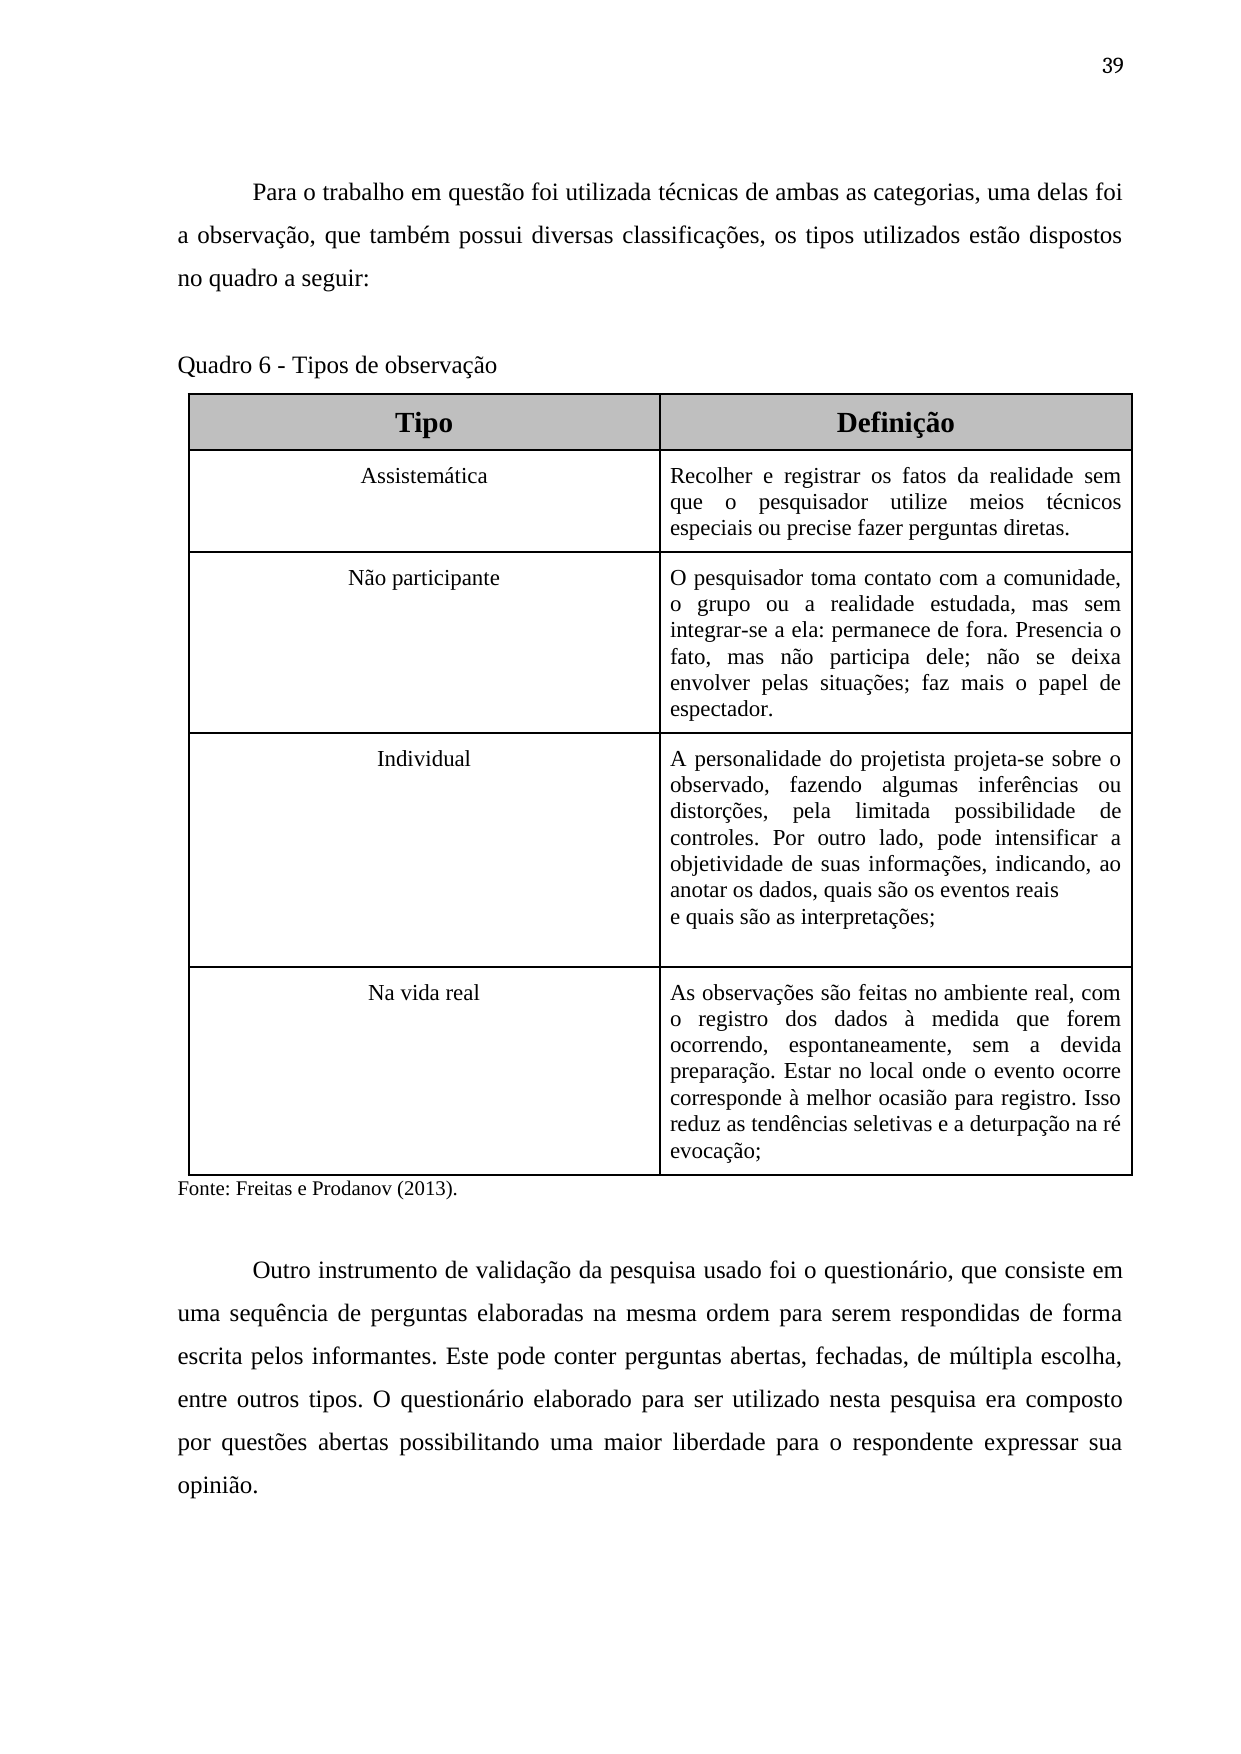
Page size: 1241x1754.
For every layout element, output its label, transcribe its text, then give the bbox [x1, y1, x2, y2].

text Outro instrumento de validação da pesquisa usado foi o questionário, que consiste em uma sequência de perguntas elaboradas na mesma ordem para serem respondidas de forma escrita pelos informantes. Este pode conter perguntas abertas, fechadas, de múltipla escolha, entre outros tipos. O questionário elaborado para ser utilizado nesta pesquisa era composto por questões abertas possibilitando uma maior liberdade para o respondente expressar sua opinião. [177, 1255, 1123, 1499]
text Fonte: Freitas e Prodanov (2013). [177, 1176, 1123, 1199]
table_cell As observações são feitas no ambiente real, com o registro dos dados à medida que forem ocorrendo, espontaneamente, sem a devida preparação. Estar no local onde o evento ocorre corresponde à melhor ocasião para registro. Isso reduz as tendências seletivas e a deturpação na ré evocação; [661, 968, 1131, 1173]
table_header Definição [661, 395, 1131, 449]
table_cell Não participante [190, 553, 659, 732]
table_cell Na vida real [190, 968, 659, 1173]
table_header Tipo [190, 395, 659, 449]
table_cell Assistemática [190, 451, 659, 551]
text Quadro 6 - Tipos de observação [177, 350, 1123, 378]
table_cell O pesquisador toma contato com a comunidade, o grupo ou a realidade estudada, mas sem integrar-se a ela: permanece de fora. Presencia o fato, mas não participa dele; não se deixa envolver pelas situações; faz mais o papel de espectador. [661, 553, 1131, 732]
table_cell Individual [190, 734, 659, 966]
table_cell Recolher e registrar os fatos da realidade sem que o pesquisador utilize meios técnicos especiais ou precise fazer perguntas diretas. [661, 451, 1131, 551]
text Para o trabalho em questão foi utilizada técnicas de ambas as categorias, uma delas foi a observação, que também possui diversas classificações, os tipos utilizados estão dispostos no quadro a seguir: [177, 177, 1123, 292]
table_cell A personalidade do projetista projeta-se sobre o observado, fazendo algumas inferências ou distorções, pela limitada possibilidade de controles. Por outro lado, pode intensificar a objetividade de suas informações, indicando, ao anotar os dados, quais são os eventos reais e quais são as interpretações; [661, 734, 1131, 966]
